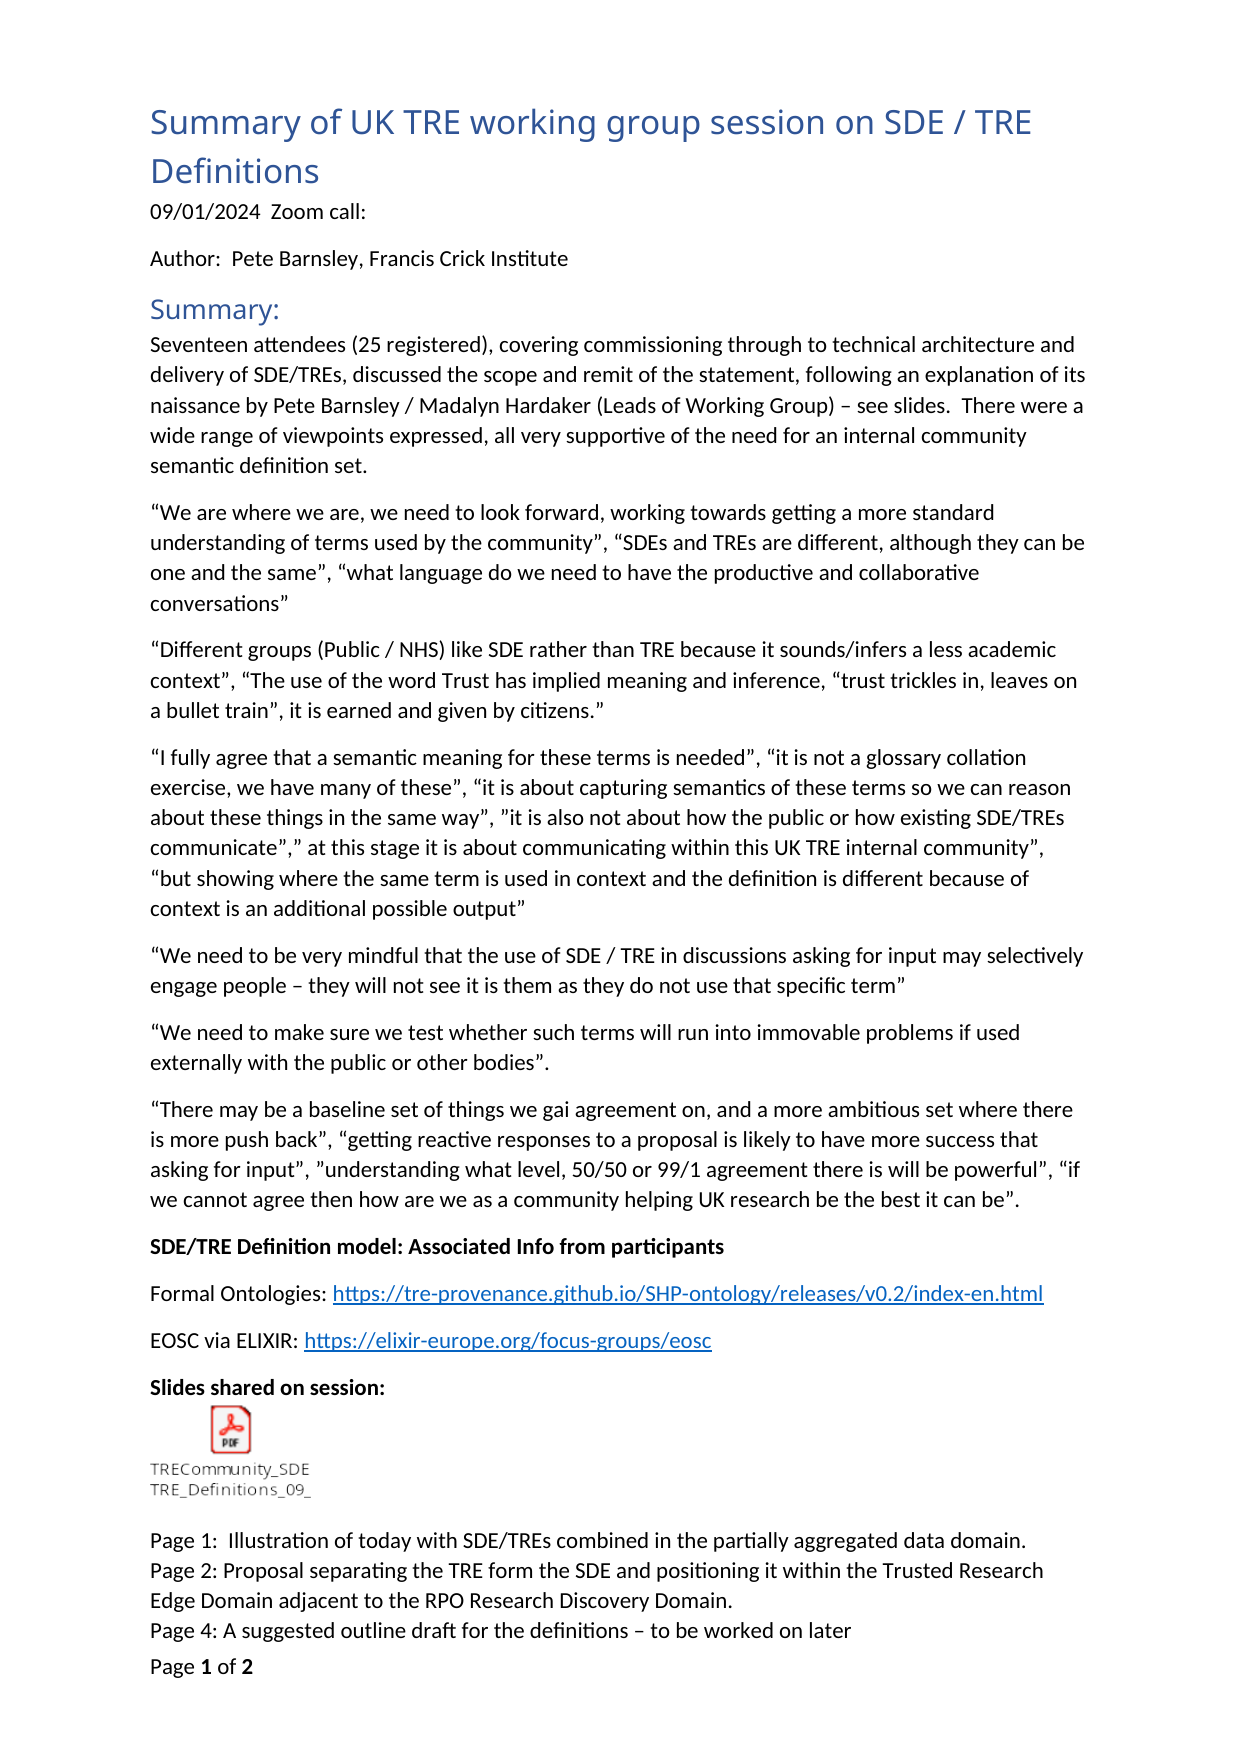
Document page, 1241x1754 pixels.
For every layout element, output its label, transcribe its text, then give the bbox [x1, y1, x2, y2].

text 09/01/2024 Zoom call: [150, 197, 1090, 225]
text “There may be a baseline set of things we gai agreement on, and a more ambitious set where there is more push back”, “getting reactive responses to a proposal is likely to have more success that asking for input”, ”understanding what level, 50/50 or 99/1 agreement there is will be powerful”, “if we cannot agree then how are we as a community helping UK research be the best it can be”. [150, 1095, 1090, 1213]
text Page 1: Illustration of today with SDE/TREs combined in the partially aggregated data domain. [150, 1526, 1090, 1554]
text “We need to make sure we test whether such terms will run into immovable problems if used externally with the public or other bodies”. [150, 1018, 1090, 1076]
text “Different groups (Public / NHS) like SDE rather than TRE because it sounds/infers a less academic context”, “The use of the word Trust has implied meaning and inference, “trust trickles in, leaves on a bullet train”, it is earned and given by citizens.” [150, 636, 1090, 724]
text Page 2: Proposal separating the TRE form the SDE and positioning it within the Trusted Research Edge Domain adjacent to the RPO Research Discovery Domain. [150, 1556, 1090, 1614]
text “We need to be very mindful that the use of SDE / TRE in discussions asking for input may selectively engage people – they will not see it is them as they do not use that specific term” [150, 941, 1090, 999]
text Seventeen attendees (25 registered), covering commissioning through to technical architecture and delivery of SDE/TREs, discussed the scope and remit of the statement, following an explanation of its naissance by Pete Barnsley / Madalyn Hardaker (Leads of Working Group) – see slides. There were a wide range of viewpoints expressed, all very supportive of the need for an internal community semantic definition set. [150, 330, 1090, 479]
text “We are where we are, we need to look forward, working towards getting a more standard understanding of terms used by the community”, “SDEs and TREs are different, although they can be one and the same”, “what language do we need to have the productive and collaborative conversations” [150, 498, 1090, 617]
text “I fully agree that a semantic meaning for these terms is needed”, “it is not a glossary collation exercise, we have many of these”, “it is about capturing semantics of these terms so we can reason about these things in the same way”, ”it is also not about how the public or how existing SDE/TREs communicate”,” at this stage it is about communicating within this UK TRE internal community”, “but showing where the same term is used in context and the definition is different because of context is an additional possible output” [150, 743, 1090, 922]
text Author: Pete Barnsley, Francis Crick Institute [150, 244, 1090, 272]
subtitle Summary of UK TRE working group session on SDE / TRE Definitions [150, 99, 1090, 193]
subtitle Summary: [150, 291, 1090, 327]
text EOSC via ELIXIR: https://elixir-europe.org/focus-groups/eosc [150, 1326, 1090, 1354]
text Page 4: A suggested outline draft for the definitions – to be worked on later [150, 1616, 1090, 1644]
text Formal Ontologies: https://tre-provenance.github.io/SHP-ontology/releases/v0.2/index-en.html [150, 1279, 1090, 1307]
text SDE/TRE Definition model: Associated Info from participants [150, 1232, 1090, 1260]
text Slides shared on session: [150, 1373, 1090, 1401]
